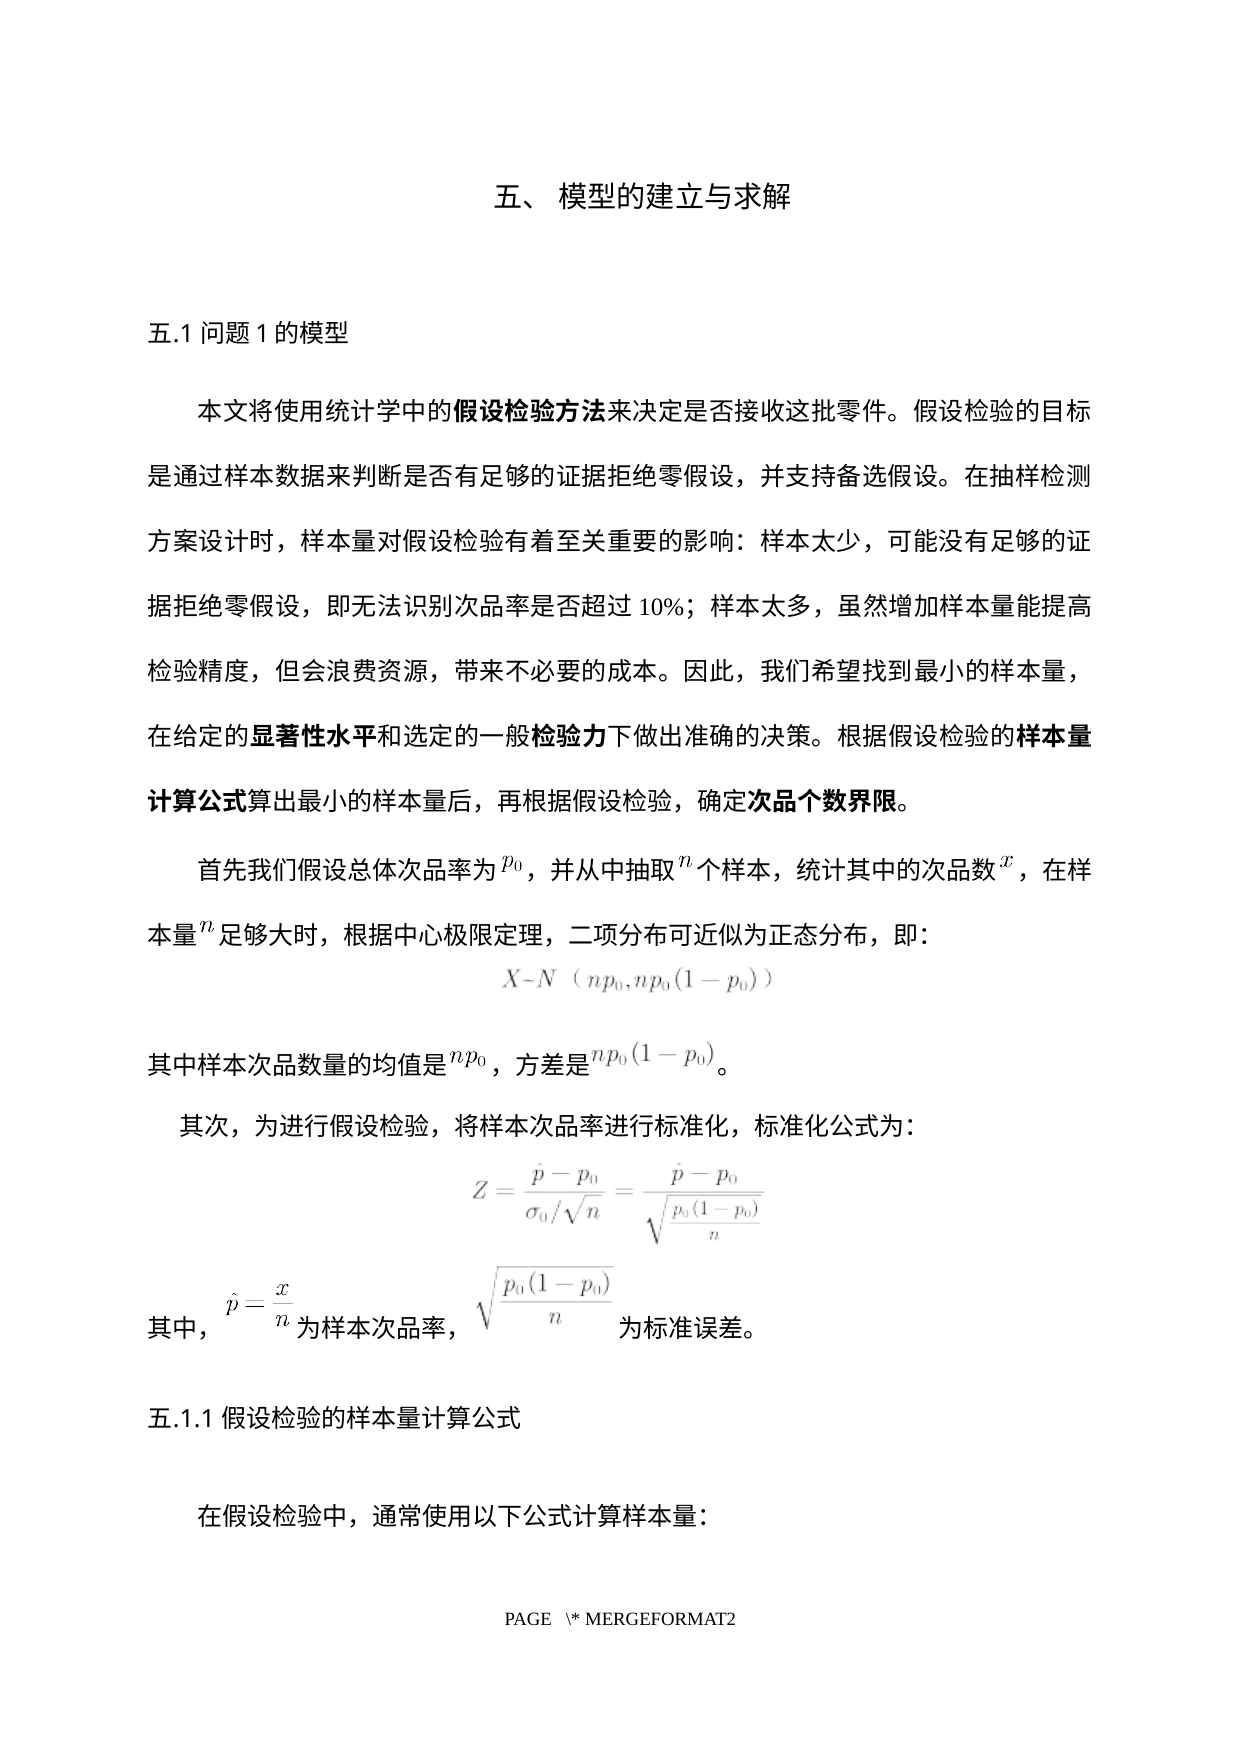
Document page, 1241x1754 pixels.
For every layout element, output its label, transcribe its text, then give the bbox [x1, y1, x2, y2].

subtitle 模型的建立与求解 [192, 162, 1092, 227]
subtitle 假设检验的样本量计算公式 [148, 1384, 1092, 1449]
subtitle 问题1的模型 [148, 299, 1092, 364]
text 在假设检验中，通常使用以下公式计算样本量： [148, 1482, 1092, 1547]
text 本文将使用统计学中的假设检验方法来决定是否接收这批零件。假设检验的目标是通过样本数据来判断是否有足够的证据拒绝零假设，并支持备选假设。在抽样检测方案设计时，样本量对假设检验有着至关重要的影响：样本太少，可能没有足够的证据拒绝零假设，即无法识别次品率是否超过10%；样本太多，虽然增加样本量能提高检验精度，但会浪费资源，带来不必要的成本。因此，我们希望找到最小的样本量，在给定的显著性水平和选定的一般检验力下做出准确的决策。根据假设检验的样本量计算公式算出最小的样本量后，再根据假设检验，确定次品个数界限。 [148, 377, 1092, 832]
text 其次，为进行假设检验，将样本次品率进行标准化，标准化公式为： [148, 1092, 1092, 1157]
text 其中，为样本次品率，为标准误差。 [148, 1254, 1092, 1352]
text 首先我们假设总体次品率为，并从中抽取个样本，统计其中的次品数，在样本量足够大时，根据中心极限定理，二项分布可近似为正态分布，即： [148, 832, 1092, 962]
text 其中样本次品数量的均值是，方差是。 [148, 1027, 1092, 1092]
